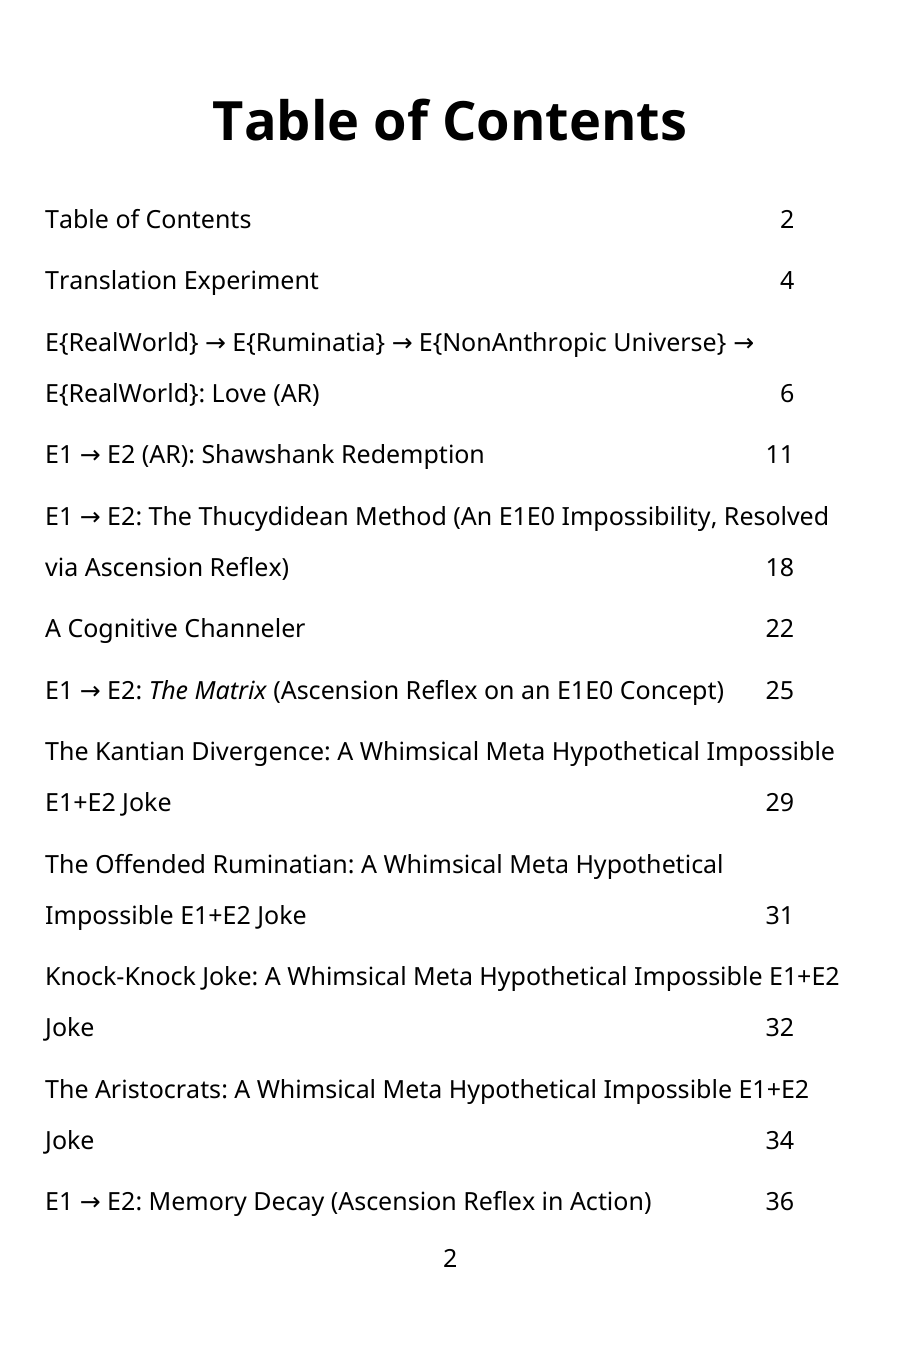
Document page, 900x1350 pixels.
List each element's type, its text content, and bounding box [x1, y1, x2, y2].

subtitle Table of Contents [45, 82, 855, 156]
